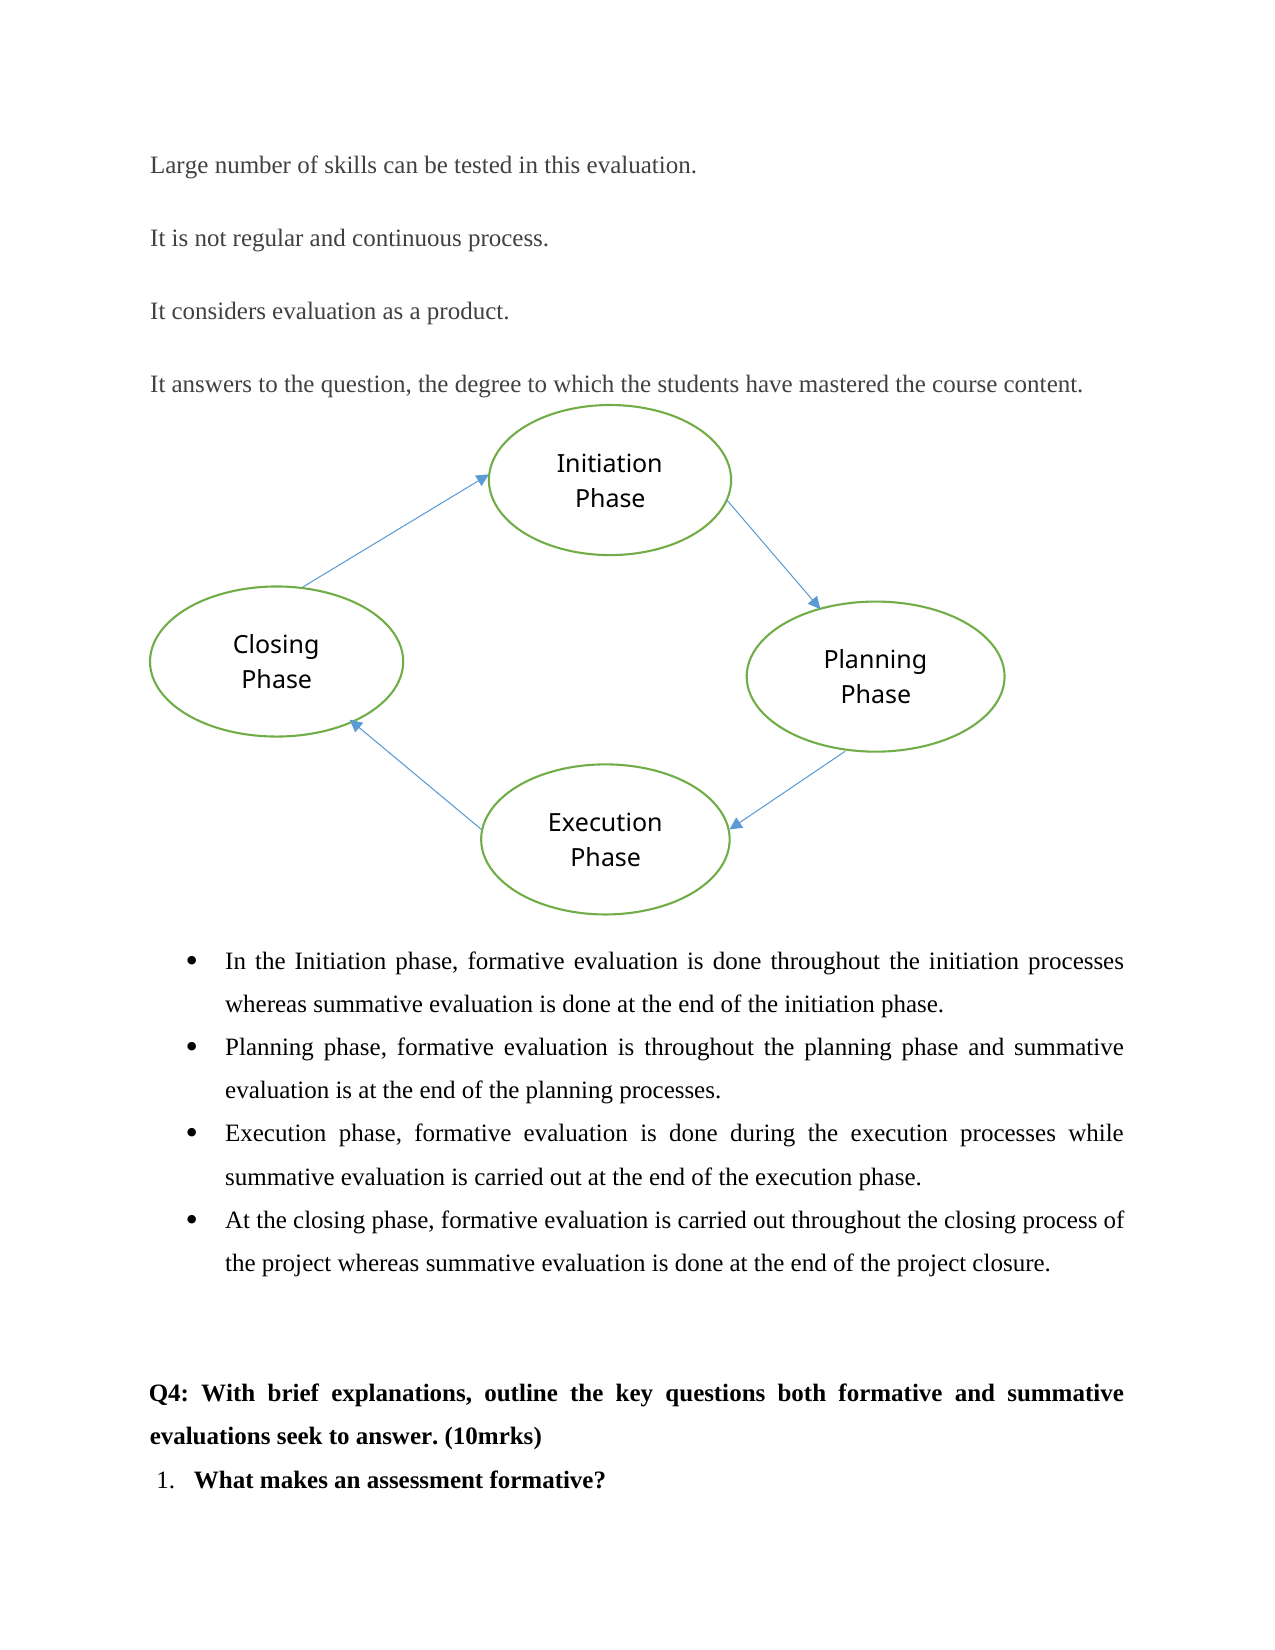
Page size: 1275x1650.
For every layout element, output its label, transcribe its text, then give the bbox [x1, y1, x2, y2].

text Large number of skills can be tested in this evaluation. [150, 150, 1125, 179]
text Q4: With brief explanations, outline the key questions both formative and summative evaluations seek to answer. (10mrks) [148, 1378, 1125, 1450]
text It answers to the question, the degree to which the students have mastered the course content. [150, 369, 1125, 398]
list Execution phase, formative evaluation is done during the execution processes while summative evaluation is carried out at the end of the execution phase. [187, 1118, 1125, 1190]
text It considers evaluation as a product. [150, 296, 1125, 325]
list What makes an assessment formative? [156, 1465, 1125, 1494]
list In the Initiation phase, formative evaluation is done throughout the initiation processes whereas summative evaluation is done at the end of the initiation phase. [187, 946, 1125, 1018]
list Planning phase, formative evaluation is throughout the planning phase and summative evaluation is at the end of the planning processes. [187, 1032, 1125, 1104]
text It is not regular and continuous process. [150, 223, 1125, 252]
list At the closing phase, formative evaluation is carried out throughout the closing process of the project whereas summative evaluation is done at the end of the project closure. [187, 1205, 1125, 1277]
